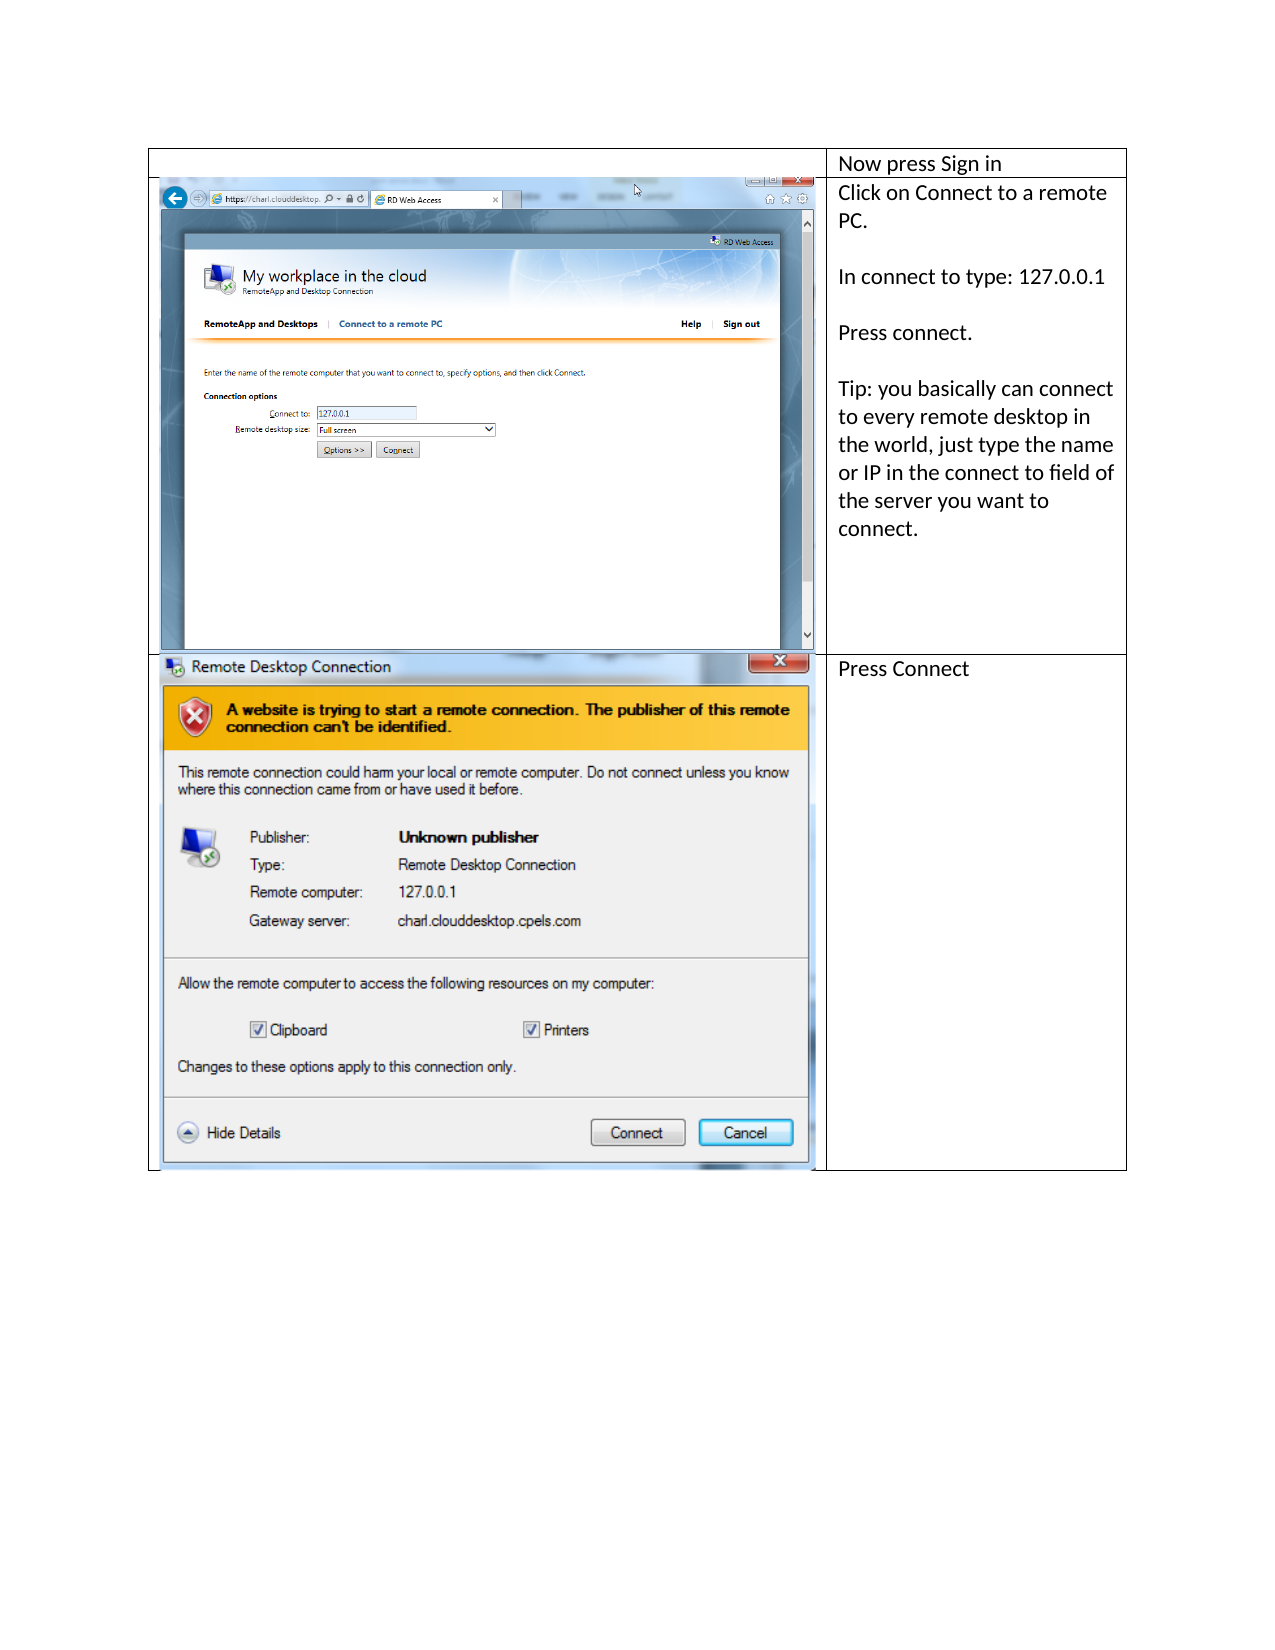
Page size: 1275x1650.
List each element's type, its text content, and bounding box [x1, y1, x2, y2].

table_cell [827, 149, 1126, 177]
picture [159, 177, 816, 1171]
table_cell [816, 178, 826, 653]
table_cell Press Connect [827, 655, 1126, 1170]
table_cell [149, 178, 159, 653]
table_cell [816, 655, 826, 1170]
table_cell [149, 149, 826, 177]
table_cell Click on Connect to a remote PC. In connect to type: 127.0.0.1 Press connect. Tip: you basically can connect to every remote desktop in the world, just type the name or IP in the connect to field of the server you want to connect. [827, 178, 1126, 653]
table_cell [149, 655, 159, 1170]
